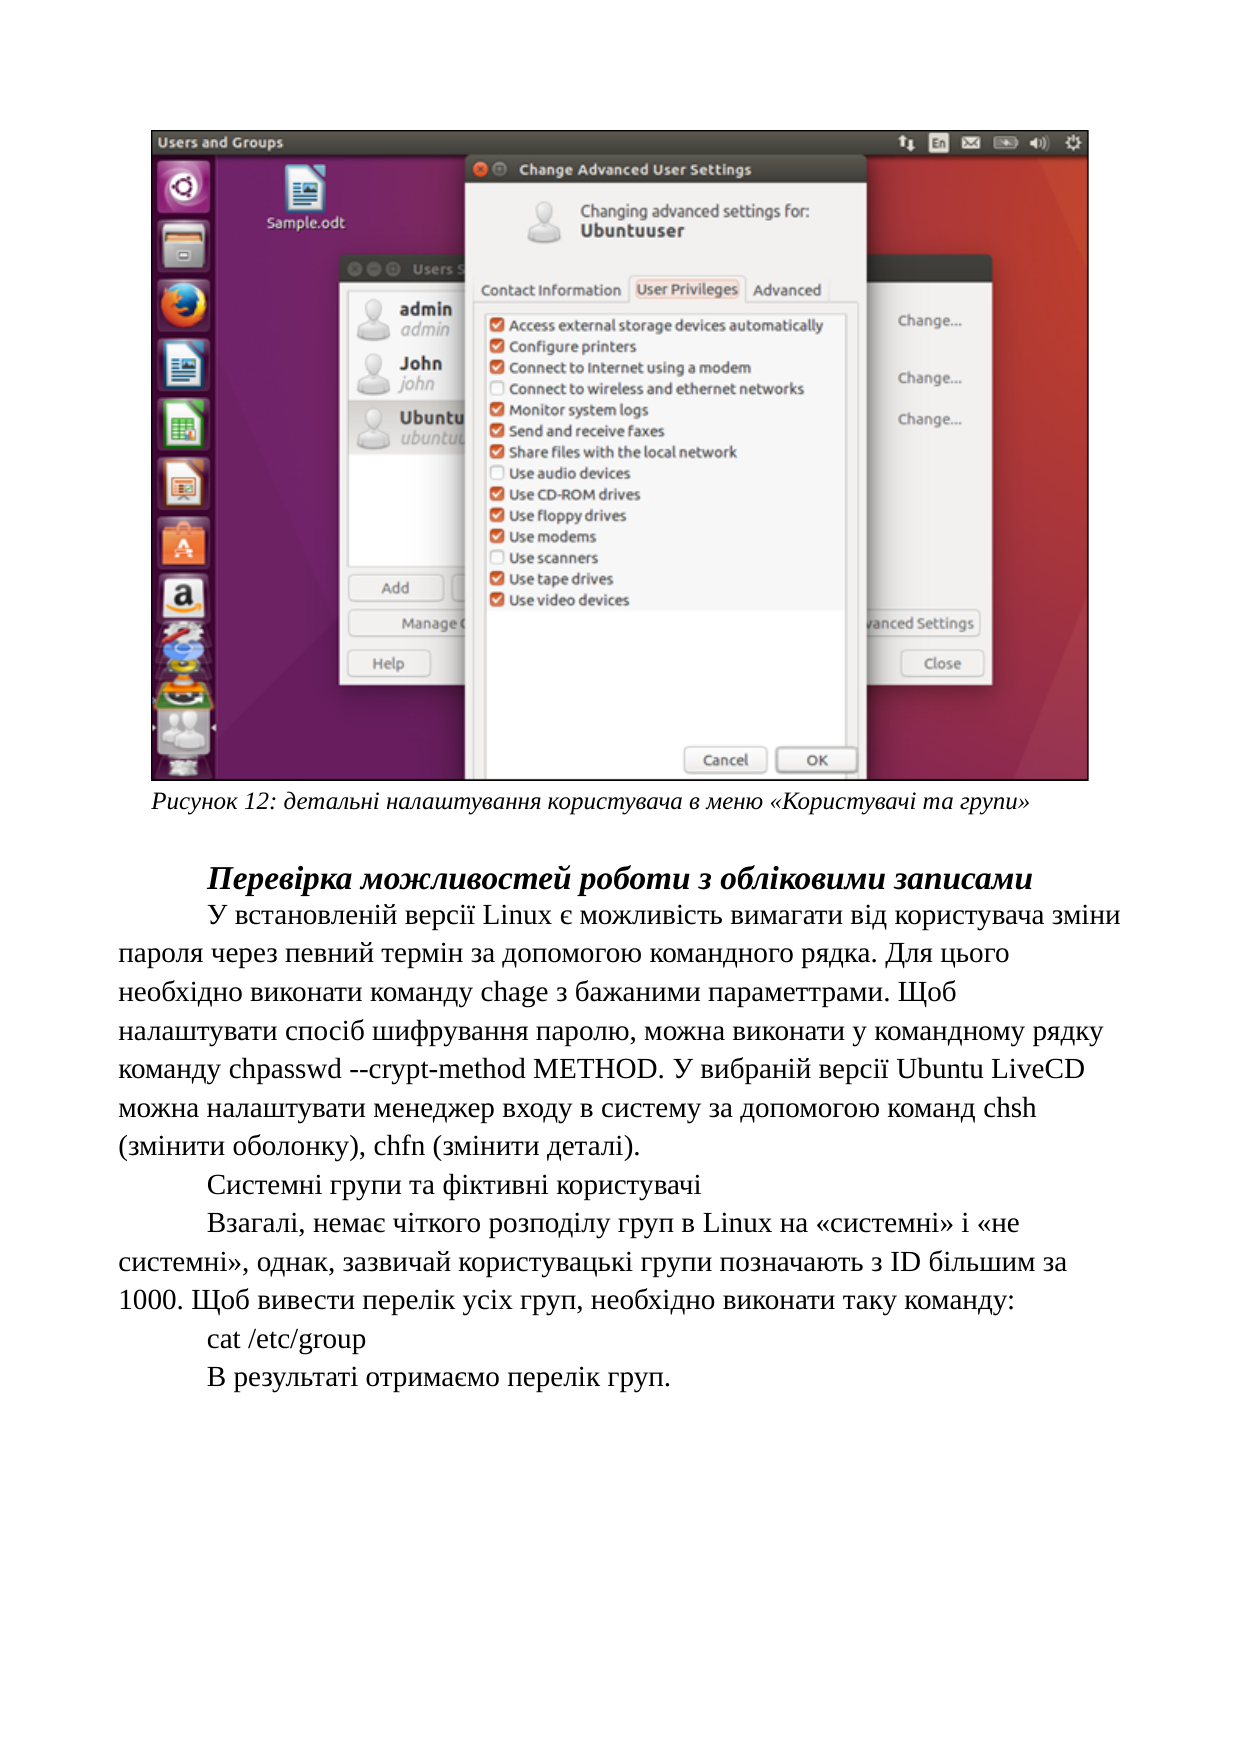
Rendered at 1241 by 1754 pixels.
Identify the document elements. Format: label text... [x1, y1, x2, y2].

text Взагалі, немає чіткого розподілу груп в Linux на «системні» і «не системні», однак, зазвичай користувацькі групи позначають з ID більшим за 1000. Щоб вивести перелік усіх груп, необхідно виконати таку команду: [118, 1205, 1122, 1316]
text cat /etc/group [118, 1321, 1122, 1354]
text Системні групи та фіктивні користувачі [118, 1167, 1122, 1200]
picture [151, 130, 1089, 781]
text В результаті отримаємо перелік груп. [118, 1359, 1122, 1393]
subtitle Перевірка можливостей роботи з обліковими записами [118, 859, 1122, 897]
text У встановленій версії Linux є можливість вимагати від користувача зміни пароля через певний термін за допомогою командного рядка. Для цього необхідно виконати команду chage з бажаними параметтрами. Щоб налаштувати спосіб шифрування паролю, можна виконати у командному рядку команду chpasswd --crypt-method METHOD. У вибраній версії Ubuntu LiveCD можна налаштувати менеджер входу в систему за допомогою команд chsh (змінити оболонку), chfn (змінити деталі). [118, 897, 1122, 1162]
